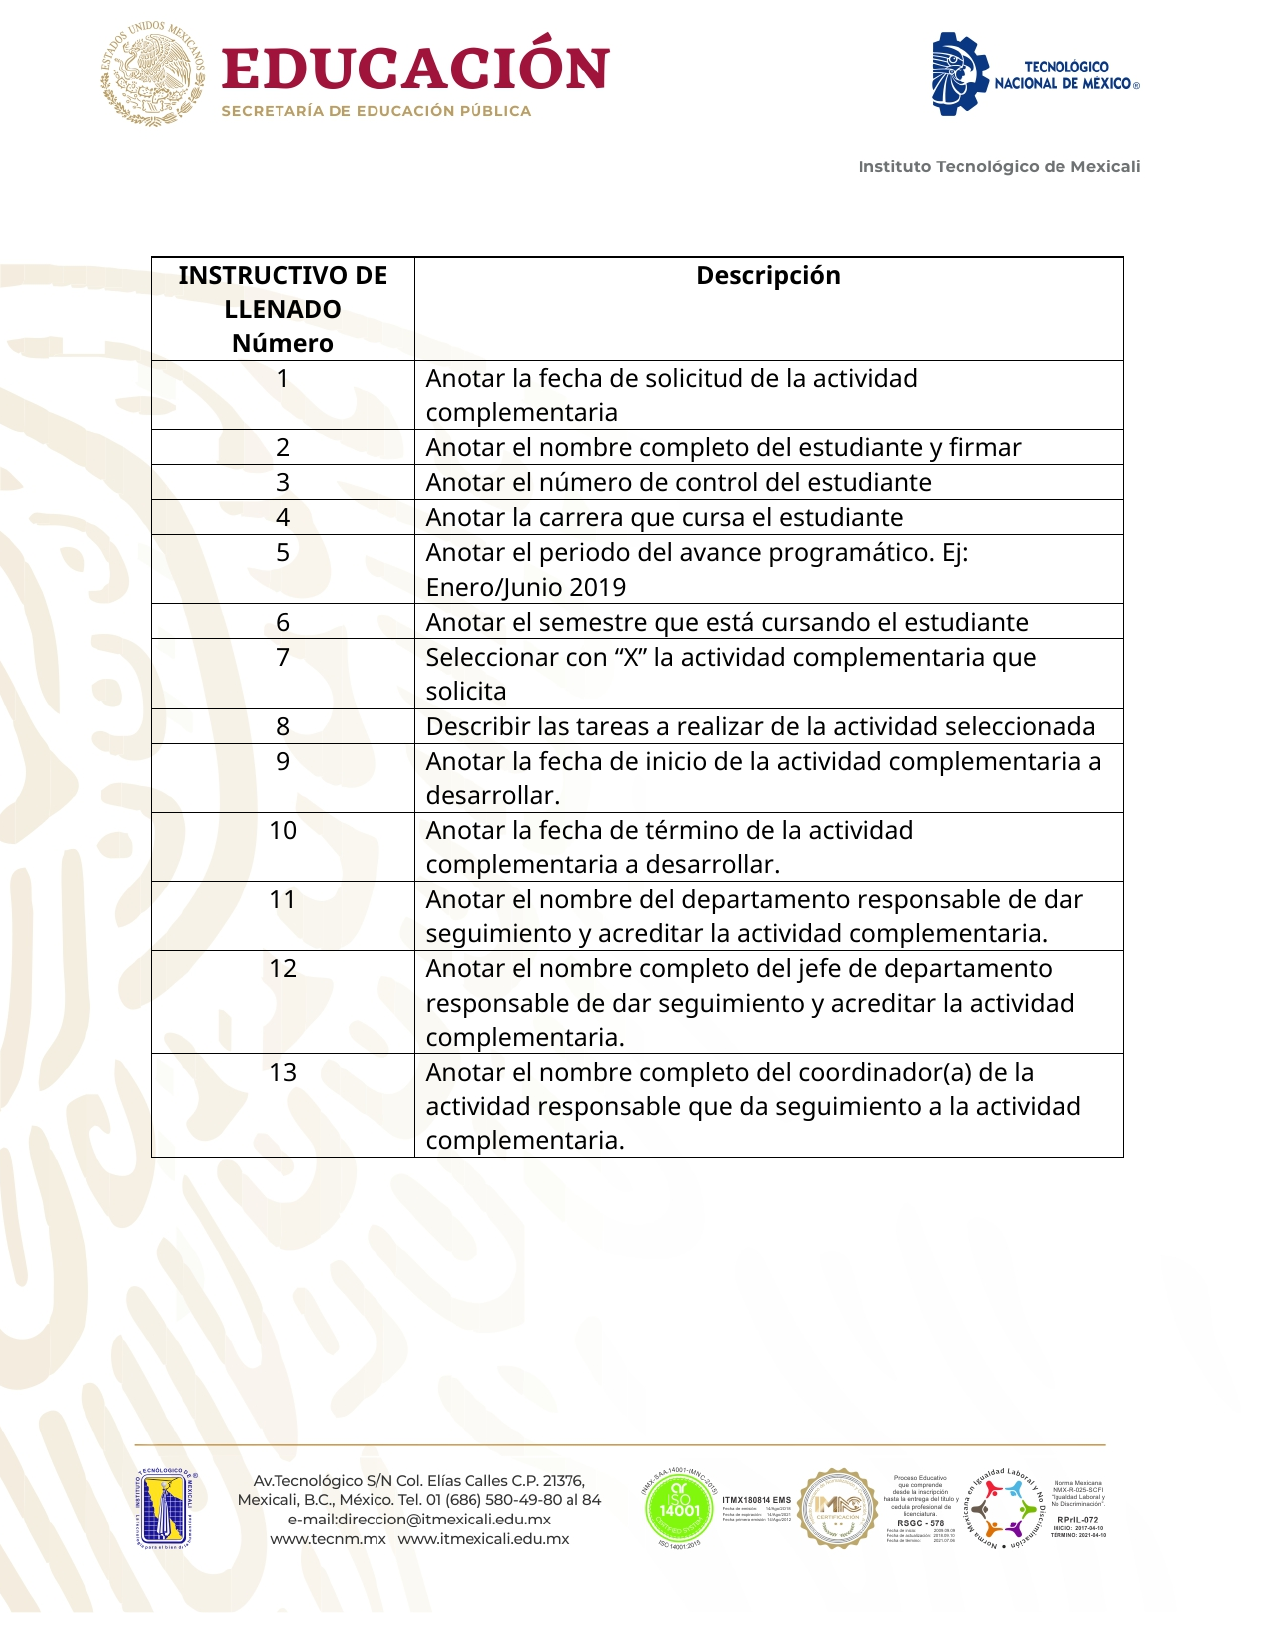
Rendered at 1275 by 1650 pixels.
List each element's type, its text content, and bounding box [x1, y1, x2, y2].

table_cell 6 [152, 604, 414, 638]
table_cell Anotar la fecha de inicio de la actividad complementaria a desarrollar. [415, 744, 1123, 812]
table_cell 8 [152, 709, 414, 743]
table_cell Anotar el periodo del avance programático. Ej: Enero/Junio 2019 [415, 535, 1123, 603]
table_cell Seleccionar con “X” la actividad complementaria que solicita [415, 639, 1123, 707]
table_cell Anotar el nombre del departamento responsable de dar seguimiento y acreditar la actividad complementaria. [415, 882, 1123, 950]
table_cell 10 [152, 813, 414, 881]
table_cell 13 [152, 1054, 414, 1157]
table_cell Anotar el semestre que está cursando el estudiante [415, 604, 1123, 638]
picture [0, 0, 1251, 1613]
table_cell Anotar el número de control del estudiante [415, 465, 1123, 499]
table_cell 11 [152, 882, 414, 950]
table_cell 5 [152, 535, 414, 603]
table_cell 12 [152, 951, 414, 1053]
table_cell Describir las tareas a realizar de la actividad seleccionada [415, 709, 1123, 743]
table_cell Anotar la fecha de solicitud de la actividad complementaria [415, 361, 1123, 429]
table_cell 9 [152, 744, 414, 812]
table_cell 2 [152, 430, 414, 464]
table_cell Anotar el nombre completo del coordinador(a) de la actividad responsable que da seguimiento a la actividad complementaria. [415, 1054, 1123, 1157]
table_cell Anotar el nombre completo del jefe de departamento responsable de dar seguimiento y acreditar la actividad complementaria. [415, 951, 1123, 1053]
table_cell 1 [152, 361, 414, 429]
table_cell Anotar la fecha de término de la actividad complementaria a desarrollar. [415, 813, 1123, 881]
table_cell 4 [152, 500, 414, 534]
table_cell Anotar el nombre completo del estudiante y firmar [415, 430, 1123, 464]
table_header INSTRUCTIVO DE LLENADO Número [152, 258, 414, 359]
table_cell 3 [152, 465, 414, 499]
table_header Descripción [415, 258, 1123, 359]
table_cell 7 [152, 639, 414, 707]
table_cell Anotar la carrera que cursa el estudiante [415, 500, 1123, 534]
